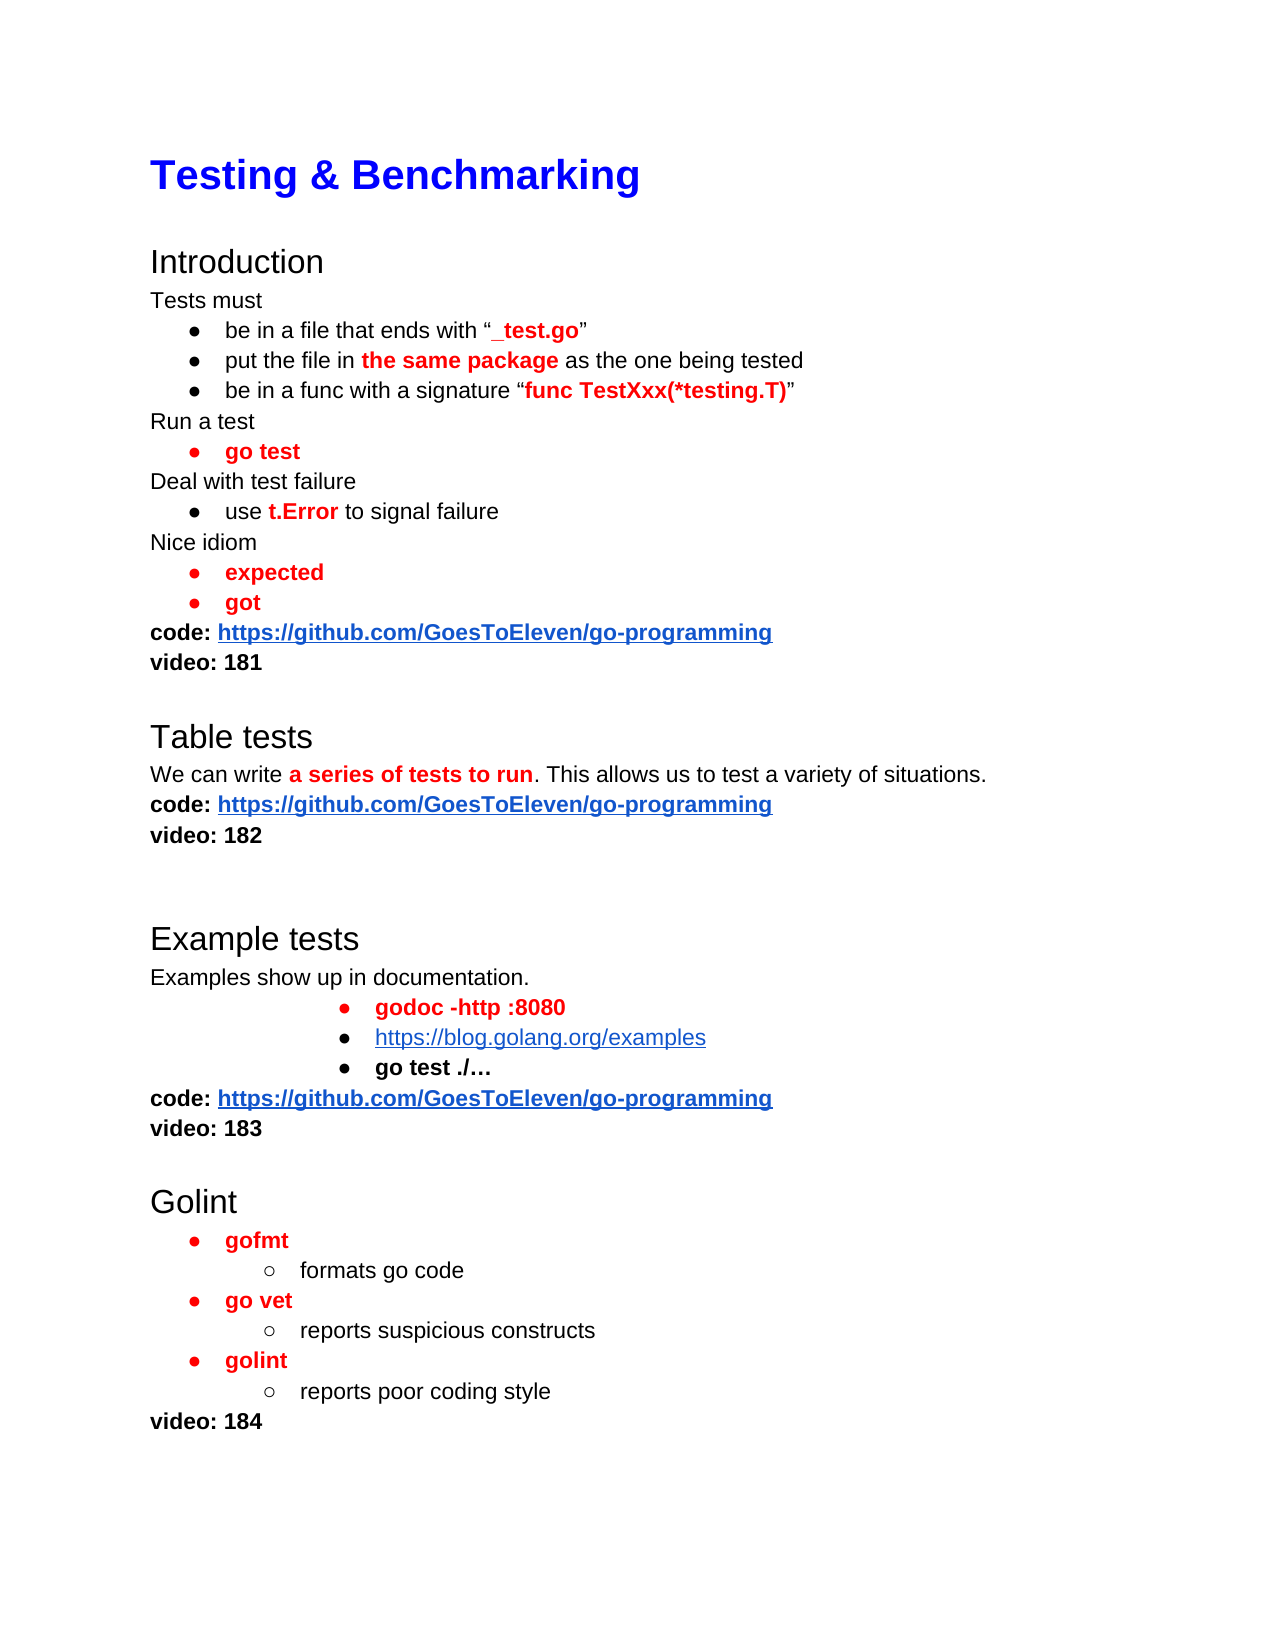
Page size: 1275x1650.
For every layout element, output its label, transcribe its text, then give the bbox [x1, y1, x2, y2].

list put the file in the same package as the one being tested [187, 347, 1125, 373]
text code: https://github.com/GoesToEleven/go-programming [150, 791, 1125, 818]
list be in a file that ends with “_test.go” [187, 317, 1125, 343]
text code: https://github.com/GoesToEleven/go-programming [150, 619, 1125, 645]
subtitle Golint [150, 1182, 1125, 1221]
list got [187, 589, 1125, 615]
list go vet [187, 1287, 1125, 1313]
list reports poor coding style [262, 1378, 1125, 1404]
list golint [187, 1347, 1125, 1374]
list gofmt [187, 1227, 1125, 1253]
list be in a func with a signature “func TestXxx(*testing.T)” [187, 377, 1125, 404]
list reports suspicious constructs [262, 1317, 1125, 1343]
text Tests must [150, 287, 1125, 313]
subtitle Example tests [150, 919, 1125, 958]
list go test [187, 438, 1125, 464]
subtitle Table tests [150, 717, 1125, 755]
list https://blog.golang.org/examples [337, 1024, 1125, 1050]
list go test ./… [337, 1054, 1125, 1081]
text video: 184 [150, 1408, 1125, 1434]
text code: https://github.com/GoesToEleven/go-programming [150, 1084, 1125, 1111]
text Examples show up in documentation. [150, 964, 1125, 990]
text video: 183 [150, 1115, 1125, 1141]
text Deal with test failure [150, 468, 1125, 494]
text We can write a series of tests to run. This allows us to test a variety of situations. [150, 761, 1125, 787]
list expected [187, 559, 1125, 585]
text video: 181 [150, 649, 1125, 676]
text Nice idiom [150, 528, 1125, 555]
subtitle Testing & Benchmarking [150, 150, 1125, 198]
list use t.Error to signal failure [187, 498, 1125, 524]
subtitle Introduction [150, 243, 1125, 281]
list formats go code [262, 1257, 1125, 1283]
text video: 182 [150, 822, 1125, 848]
text Run a test [150, 408, 1125, 434]
list godoc -http :8080 [337, 994, 1125, 1020]
